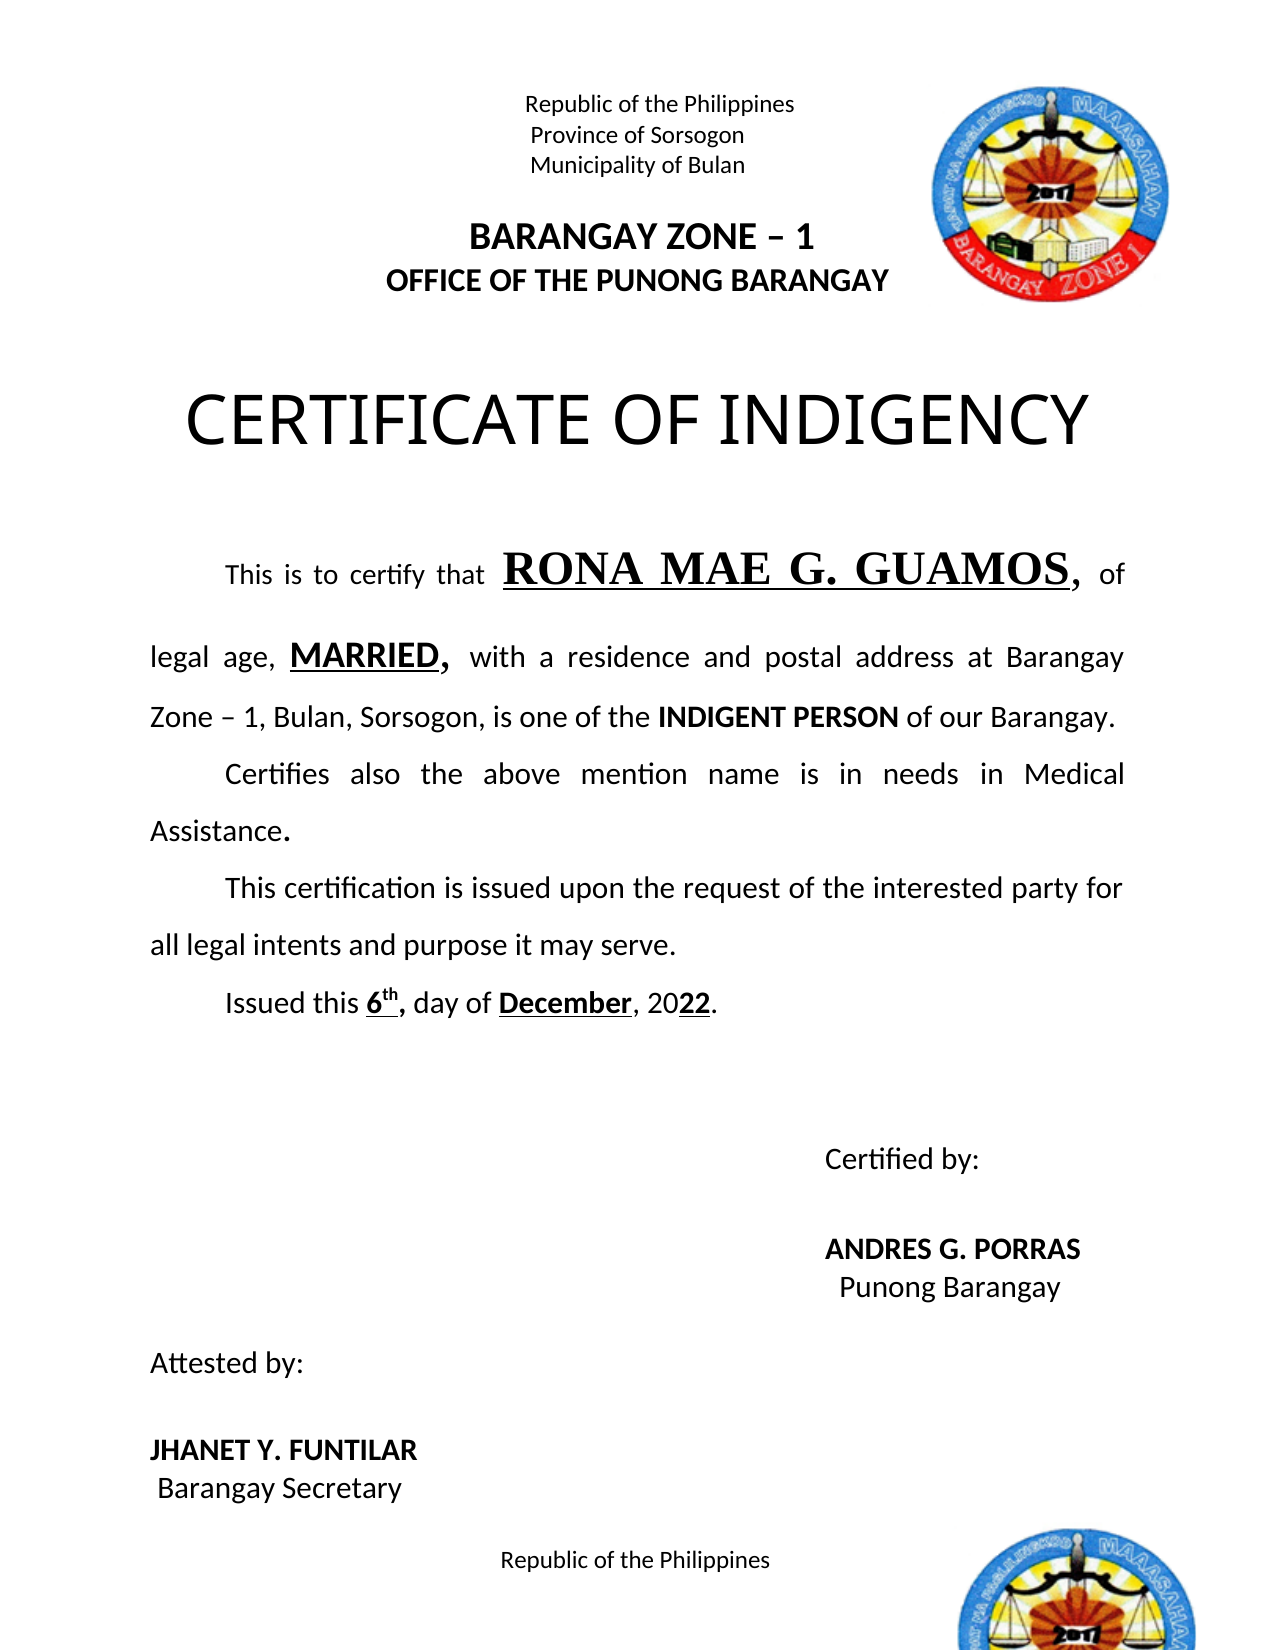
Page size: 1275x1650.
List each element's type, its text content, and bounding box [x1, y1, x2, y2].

text Province of Sorsogon [150, 119, 924, 150]
text BARANGAY ZONE – 1 [150, 211, 924, 259]
text CERTIFICATE OF INDIGENCY [150, 371, 1125, 465]
picture [950, 1521, 1197, 1650]
text This is to certify that RONA MAE G. GUAMOS, of legal age, MARRIED, with a residence and postal address at Barangay Zone – 1, Bulan, Sorsogon, is one of the INDIGENT PERSON of our Barangay. [150, 540, 1125, 735]
text Issued this 6th, day of December, 2022. [150, 983, 1125, 1021]
text ANDRES G. PORRAS [150, 1229, 1125, 1267]
text JHANET Y. FUNTILAR [150, 1430, 1125, 1468]
text Barangay Secretary [150, 1468, 1125, 1506]
text Republic of the Philippines [450, 89, 924, 119]
text OFFICE OF THE PUNONG BARANGAY [150, 259, 924, 300]
text This certification is issued upon the request of the interested party for all legal intents and purpose it may serve. [150, 868, 1125, 964]
text Attested by: [150, 1344, 1125, 1382]
text Certifies also the above mention name is in needs in Medical Assistance. [150, 754, 1125, 849]
picture [924, 80, 1170, 307]
text Republic of the Philippines [150, 1544, 950, 1575]
text Municipality of Bulan [150, 150, 924, 180]
text Certified by: [150, 1139, 1125, 1177]
text Punong Barangay [150, 1267, 1125, 1306]
